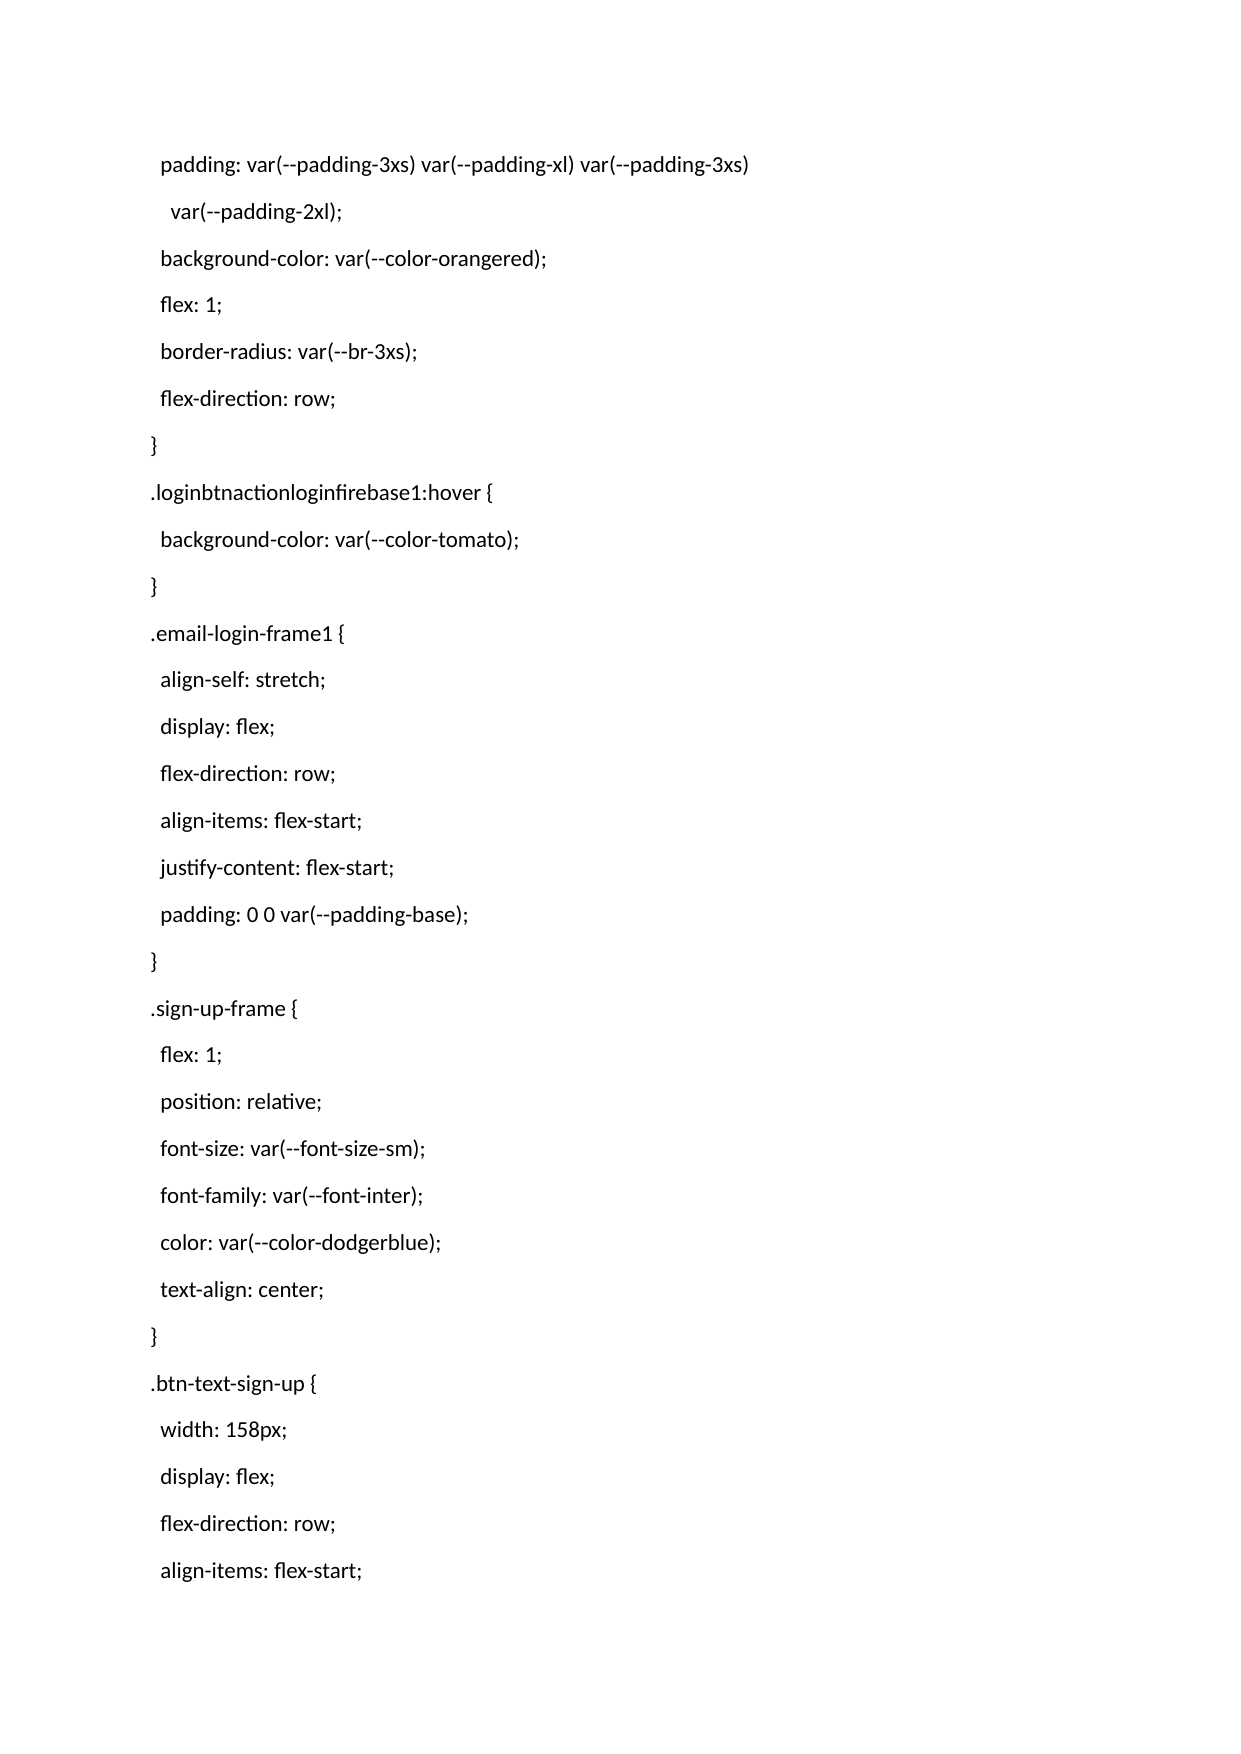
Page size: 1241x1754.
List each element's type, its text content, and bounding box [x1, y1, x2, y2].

text background-color: var(--color-orangered); [150, 244, 1090, 272]
text background-color: var(--color-tomato); [150, 525, 1090, 553]
text align-items: flex-start; [150, 1556, 1090, 1584]
text font-family: var(--font-inter); [150, 1181, 1090, 1209]
text } [150, 572, 1090, 600]
text var(--padding-2xl); [150, 197, 1090, 225]
text align-self: stretch; [150, 666, 1090, 694]
text border-radius: var(--br-3xs); [150, 337, 1090, 366]
text .loginbtnactionloginfirebase1:hover { [150, 478, 1090, 506]
text flex-direction: row; [150, 759, 1090, 787]
text width: 158px; [150, 1416, 1090, 1444]
text flex-direction: row; [150, 384, 1090, 412]
text flex: 1; [150, 291, 1090, 319]
text } [150, 947, 1090, 975]
text color: var(--color-dodgerblue); [150, 1228, 1090, 1256]
text flex-direction: row; [150, 1509, 1090, 1537]
text } [150, 431, 1090, 459]
text align-items: flex-start; [150, 806, 1090, 834]
text .email-login-frame1 { [150, 619, 1090, 647]
text } [150, 1322, 1090, 1350]
text text-align: center; [150, 1275, 1090, 1303]
text padding: 0 0 var(--padding-base); [150, 900, 1090, 928]
text font-size: var(--font-size-sm); [150, 1134, 1090, 1162]
text padding: var(--padding-3xs) var(--padding-xl) var(--padding-3xs) [150, 150, 1090, 178]
text position: relative; [150, 1087, 1090, 1116]
text justify-content: flex-start; [150, 853, 1090, 881]
text .sign-up-frame { [150, 994, 1090, 1022]
text flex: 1; [150, 1041, 1090, 1069]
text display: flex; [150, 1462, 1090, 1491]
text .btn-text-sign-up { [150, 1369, 1090, 1397]
text display: flex; [150, 712, 1090, 741]
